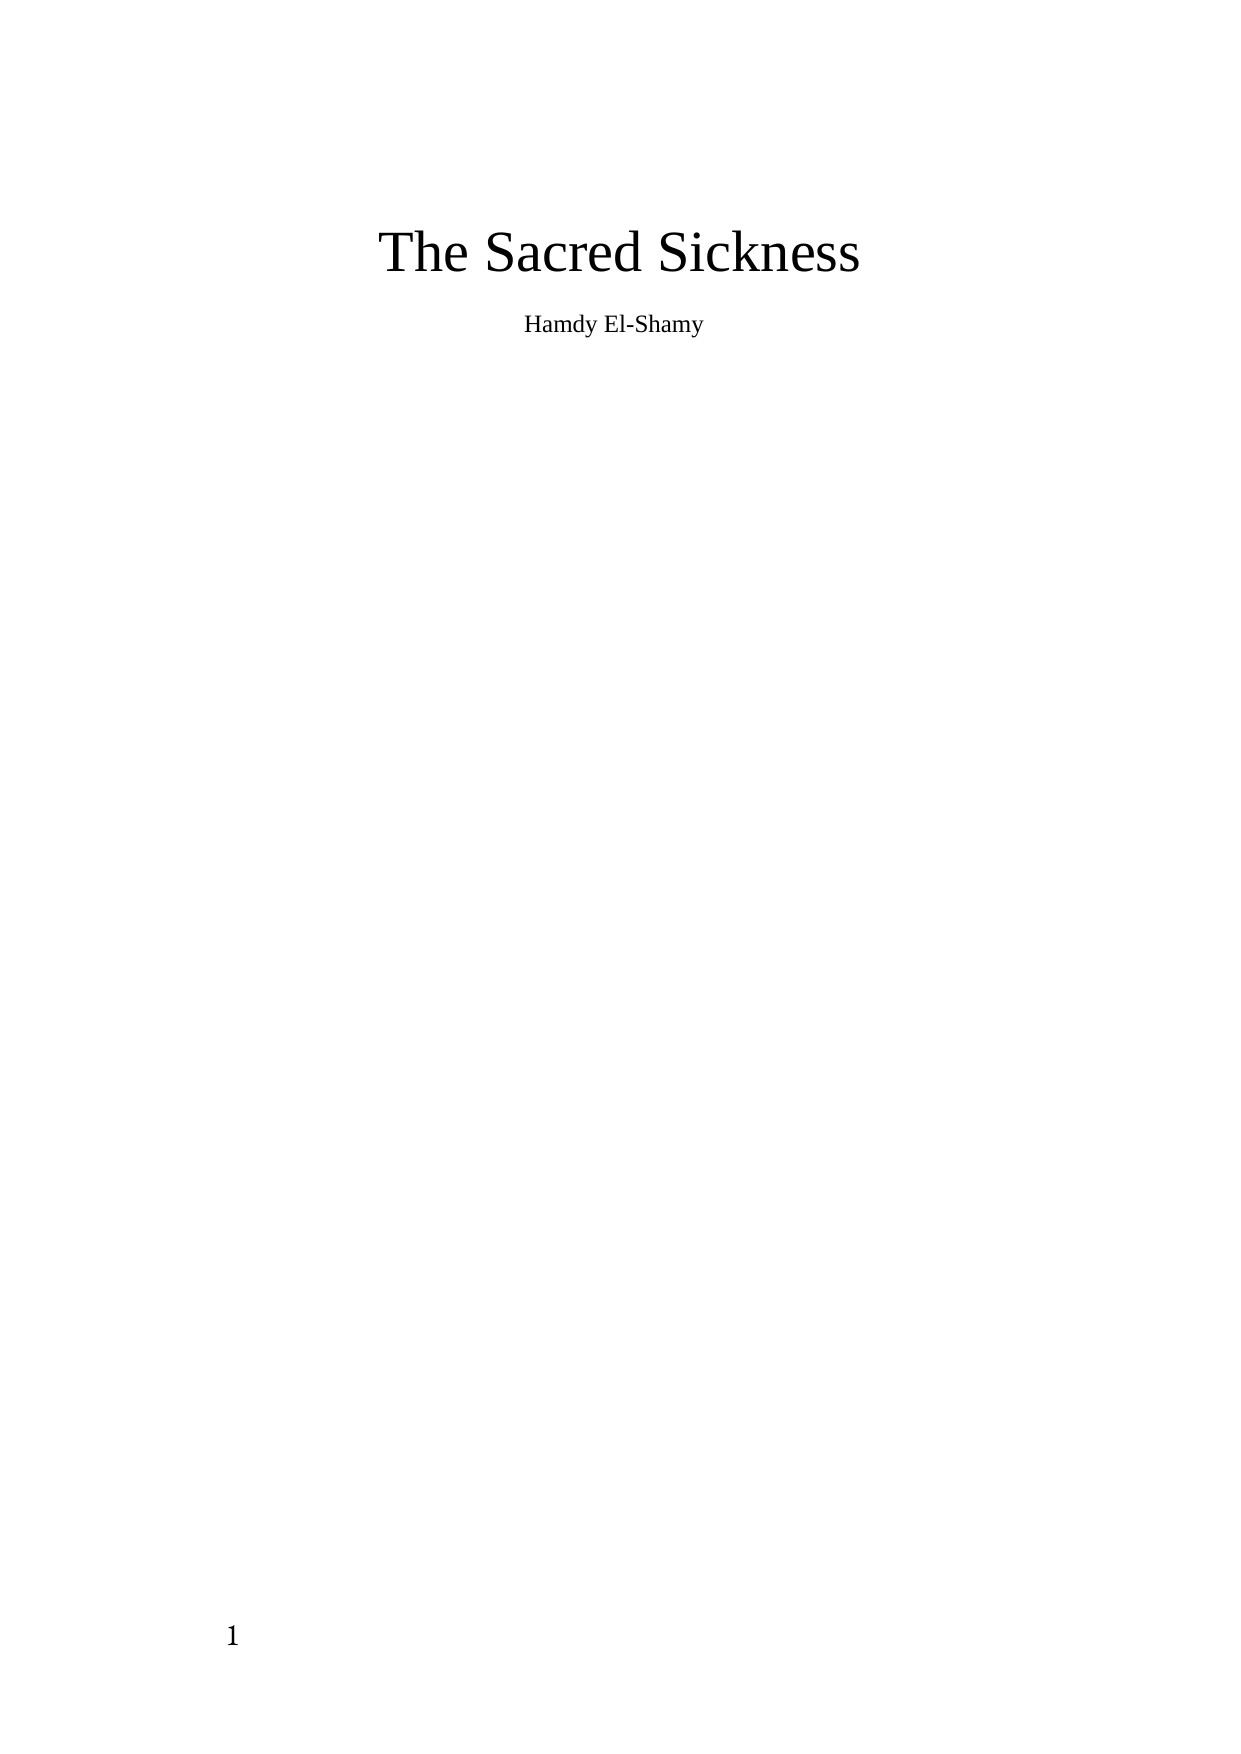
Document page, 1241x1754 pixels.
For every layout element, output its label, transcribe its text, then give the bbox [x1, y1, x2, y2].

title The Sacred Sickness [150, 217, 1090, 284]
text Hamdy El-Shamy [150, 309, 1078, 338]
